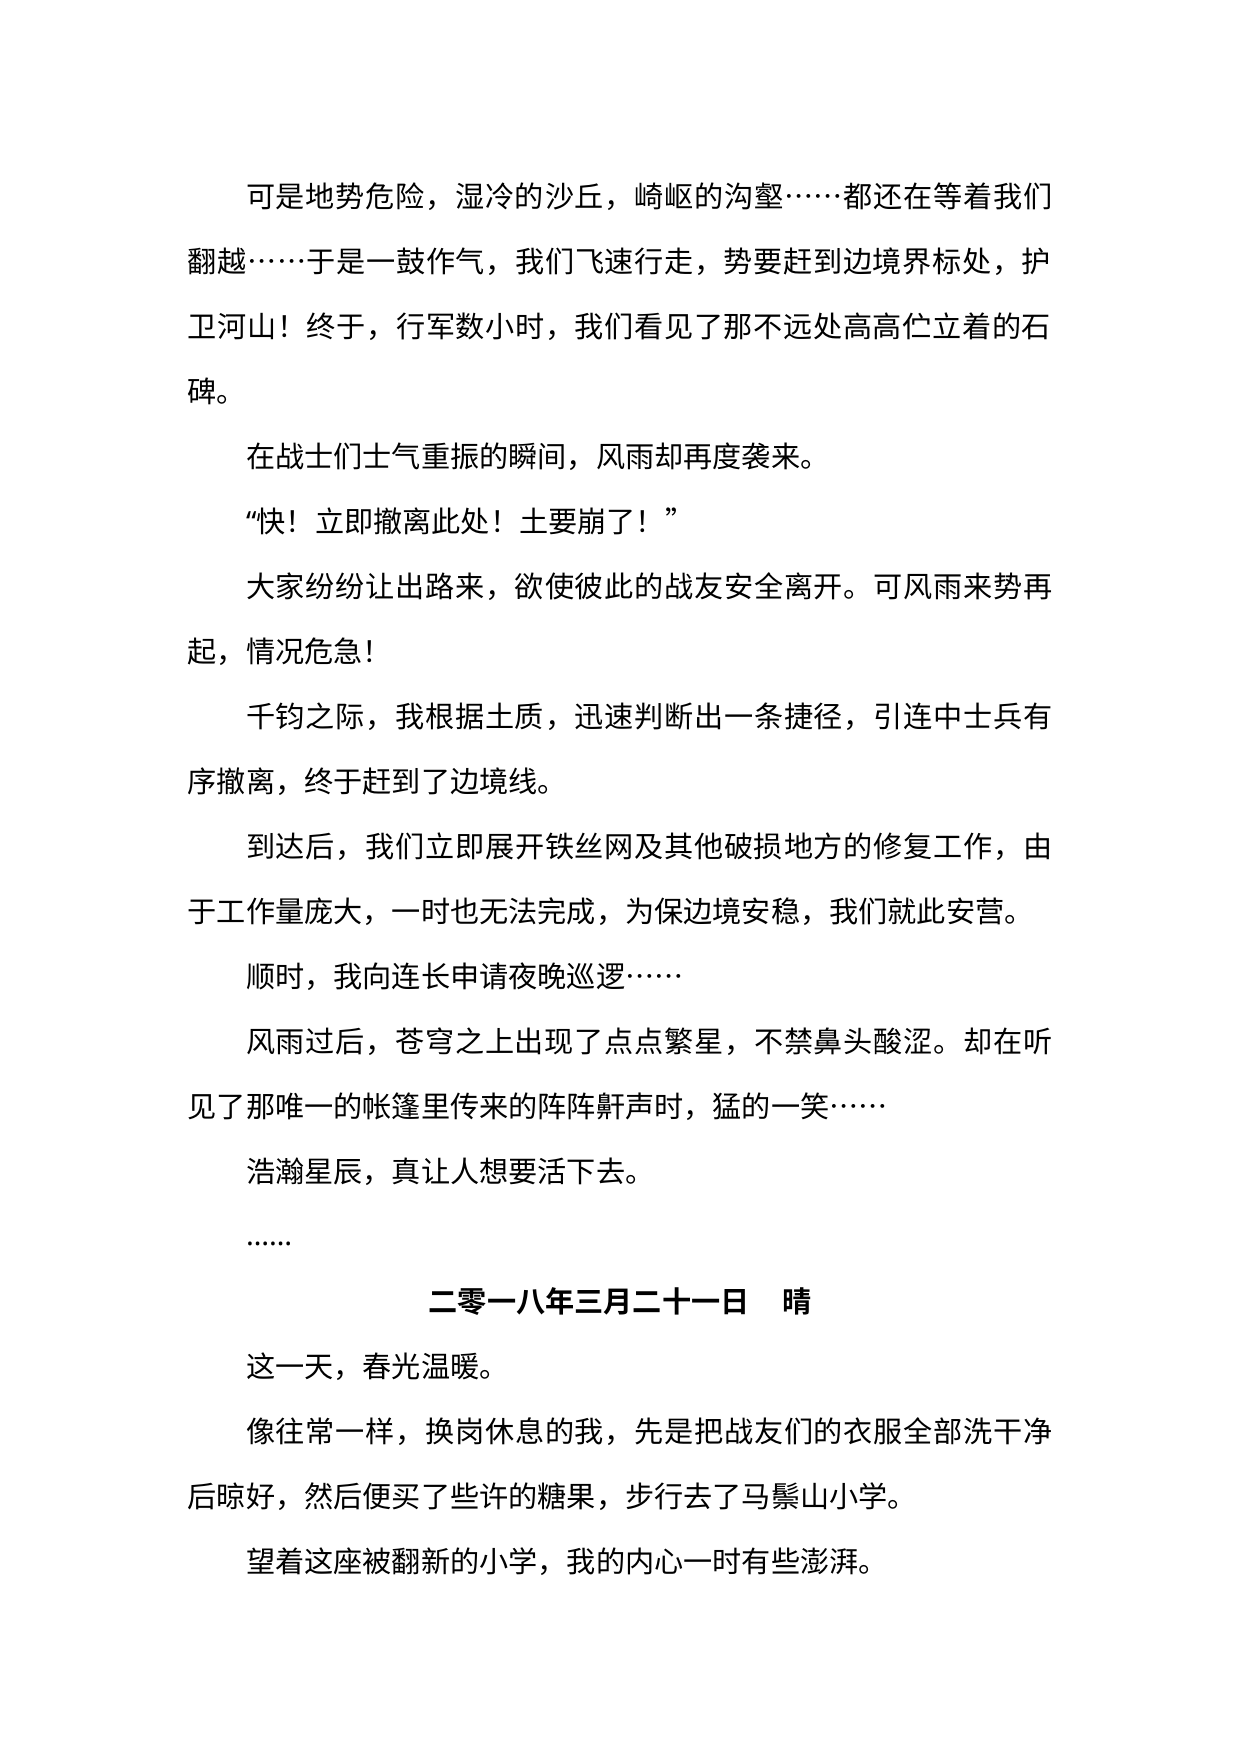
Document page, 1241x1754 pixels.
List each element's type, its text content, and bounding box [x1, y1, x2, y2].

text “快！立即撤离此处！土要崩了！” [187, 487, 1053, 552]
text 这一天，春光温暖。 [187, 1332, 1053, 1397]
text 大家纷纷让出路来，欲使彼此的战友安全离开。可风雨来势再起，情况危急！ [187, 552, 1053, 682]
text 望着这座被翻新的小学，我的内心一时有些澎湃。 [187, 1527, 1053, 1592]
text 在战士们士气重振的瞬间，风雨却再度袭来。 [187, 422, 1053, 487]
text 到达后，我们立即展开铁丝网及其他破损地方的修复工作，由于工作量庞大，一时也无法完成，为保边境安稳，我们就此安营。 [187, 812, 1053, 942]
text 顺时，我向连长申请夜晚巡逻…… [187, 942, 1053, 1007]
text 二零一八年三月二十一日 晴 [187, 1267, 1053, 1332]
text 像往常一样，换岗休息的我，先是把战友们的衣服全部洗干净后晾好，然后便买了些许的糖果，步行去了马鬃山小学。 [187, 1397, 1053, 1527]
text 浩瀚星辰，真让人想要活下去。 [187, 1137, 1053, 1202]
text …… [187, 1202, 1053, 1267]
text 千钧之际，我根据土质，迅速判断出一条捷径，引连中士兵有序撤离，终于赶到了边境线。 [187, 682, 1053, 812]
text 可是地势危险，湿冷的沙丘，崎岖的沟壑……都还在等着我们翻越……于是一鼓作气，我们飞速行走，势要赶到边境界标处，护卫河山！终于，行军数小时，我们看见了那不远处高高伫立着的石碑。 [187, 162, 1053, 422]
text 风雨过后，苍穹之上出现了点点繁星，不禁鼻头酸涩。却在听见了那唯一的帐篷里传来的阵阵鼾声时，猛的一笑…… [187, 1007, 1053, 1137]
